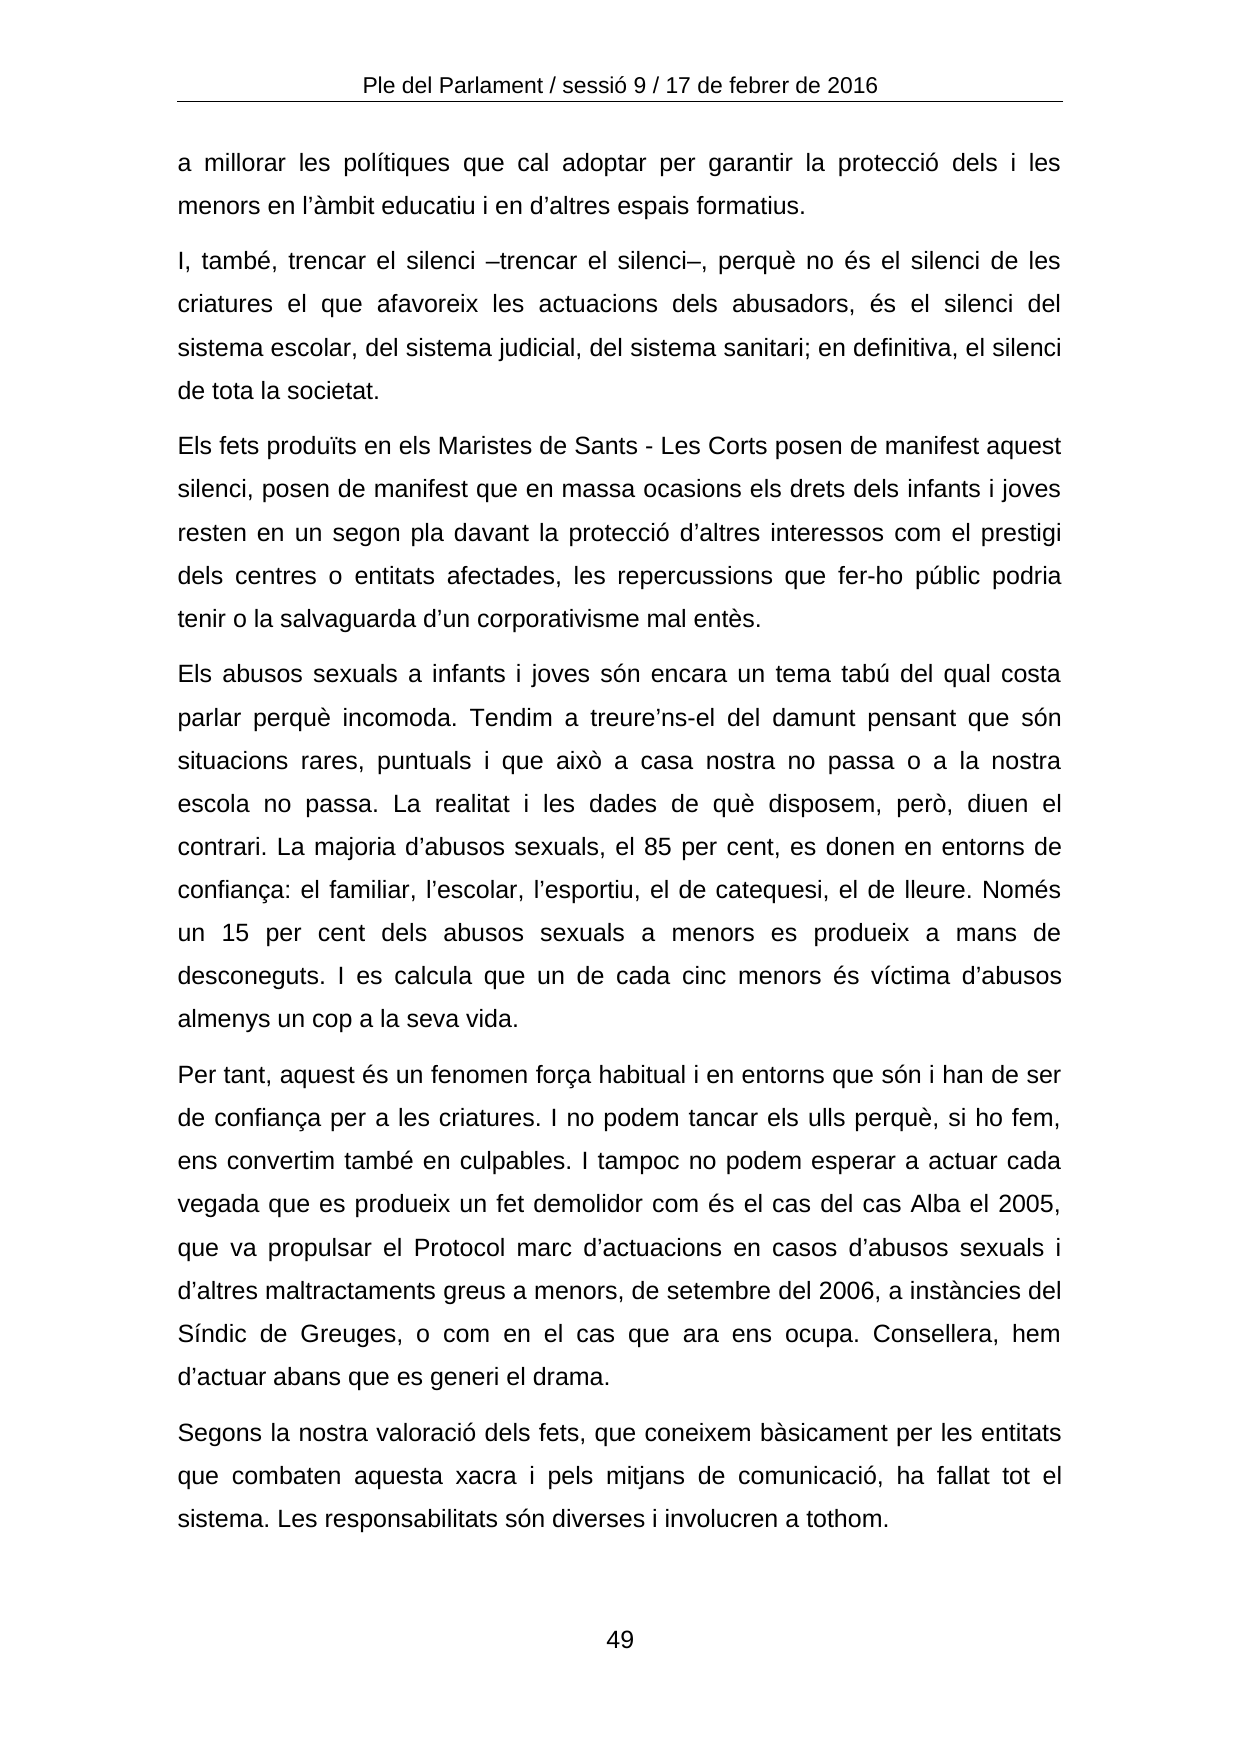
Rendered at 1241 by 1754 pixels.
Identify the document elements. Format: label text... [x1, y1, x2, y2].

text Segons la nostra valoració dels fets, que coneixem bàsicament per les entitats que combaten aquesta xacra i pels mitjans de comunicació, ha fallat tot el sistema. Les responsabilitats són diverses i involucren a tothom. [177, 1418, 1063, 1533]
text Els abusos sexuals a infants i joves són encara un tema tabú del qual costa parlar perquè incomoda. Tendim a treure’ns-el del damunt pensant que són situacions rares, puntuals i que això a casa nostra no passa o a la nostra escola no passa. La realitat i les dades de què disposem, però, diuen el contrari. La majoria d’abusos sexuals, el 85 per cent, es donen en entorns de confiança: el familiar, l’escolar, l’esportiu, el de catequesi, el de lleure. Només un 15 per cent dels abusos sexuals a menors es produeix a mans de desconeguts. I es calcula que un de cada cinc menors és víctima d’abusos almenys un cop a la seva vida. [177, 659, 1063, 1033]
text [177, 148, 1063, 219]
text I, també, trencar el silenci –trencar el silenci–, perquè no és el silenci de les criatures el que afavoreix les actuacions dels abusadors, és el silenci del sistema escolar, del sistema judicial, del sistema sanitari; en definitiva, el silenci de tota la societat. [177, 246, 1063, 404]
text Els fets produïts en els Maristes de Sants - Les Corts posen de manifest aquest silenci, posen de manifest que en massa ocasions els drets dels infants i joves resten en un segon pla davant la protecció d’altres interessos com el prestigi dels centres o entitats afectades, les repercussions que fer-ho públic podria tenir o la salvaguarda d’un corporativisme mal entès. [177, 431, 1063, 633]
text Per tant, aquest és un fenomen força habitual i en entorns que són i han de ser de confiança per a les criatures. I no podem tancar els ulls perquè, si ho fem, ens convertim també en culpables. I tampoc no podem esperar a actuar cada vegada que es produeix un fet demolidor com és el cas del cas Alba el 2005, que va propulsar el Protocol marc d’actuacions en casos d’abusos sexuals i d’altres maltractaments greus a menors, de setembre del 2006, a instàncies del Síndic de Greuges, o com en el cas que ara ens ocupa. Consellera, hem d’actuar abans que es generi el drama. [177, 1060, 1063, 1391]
